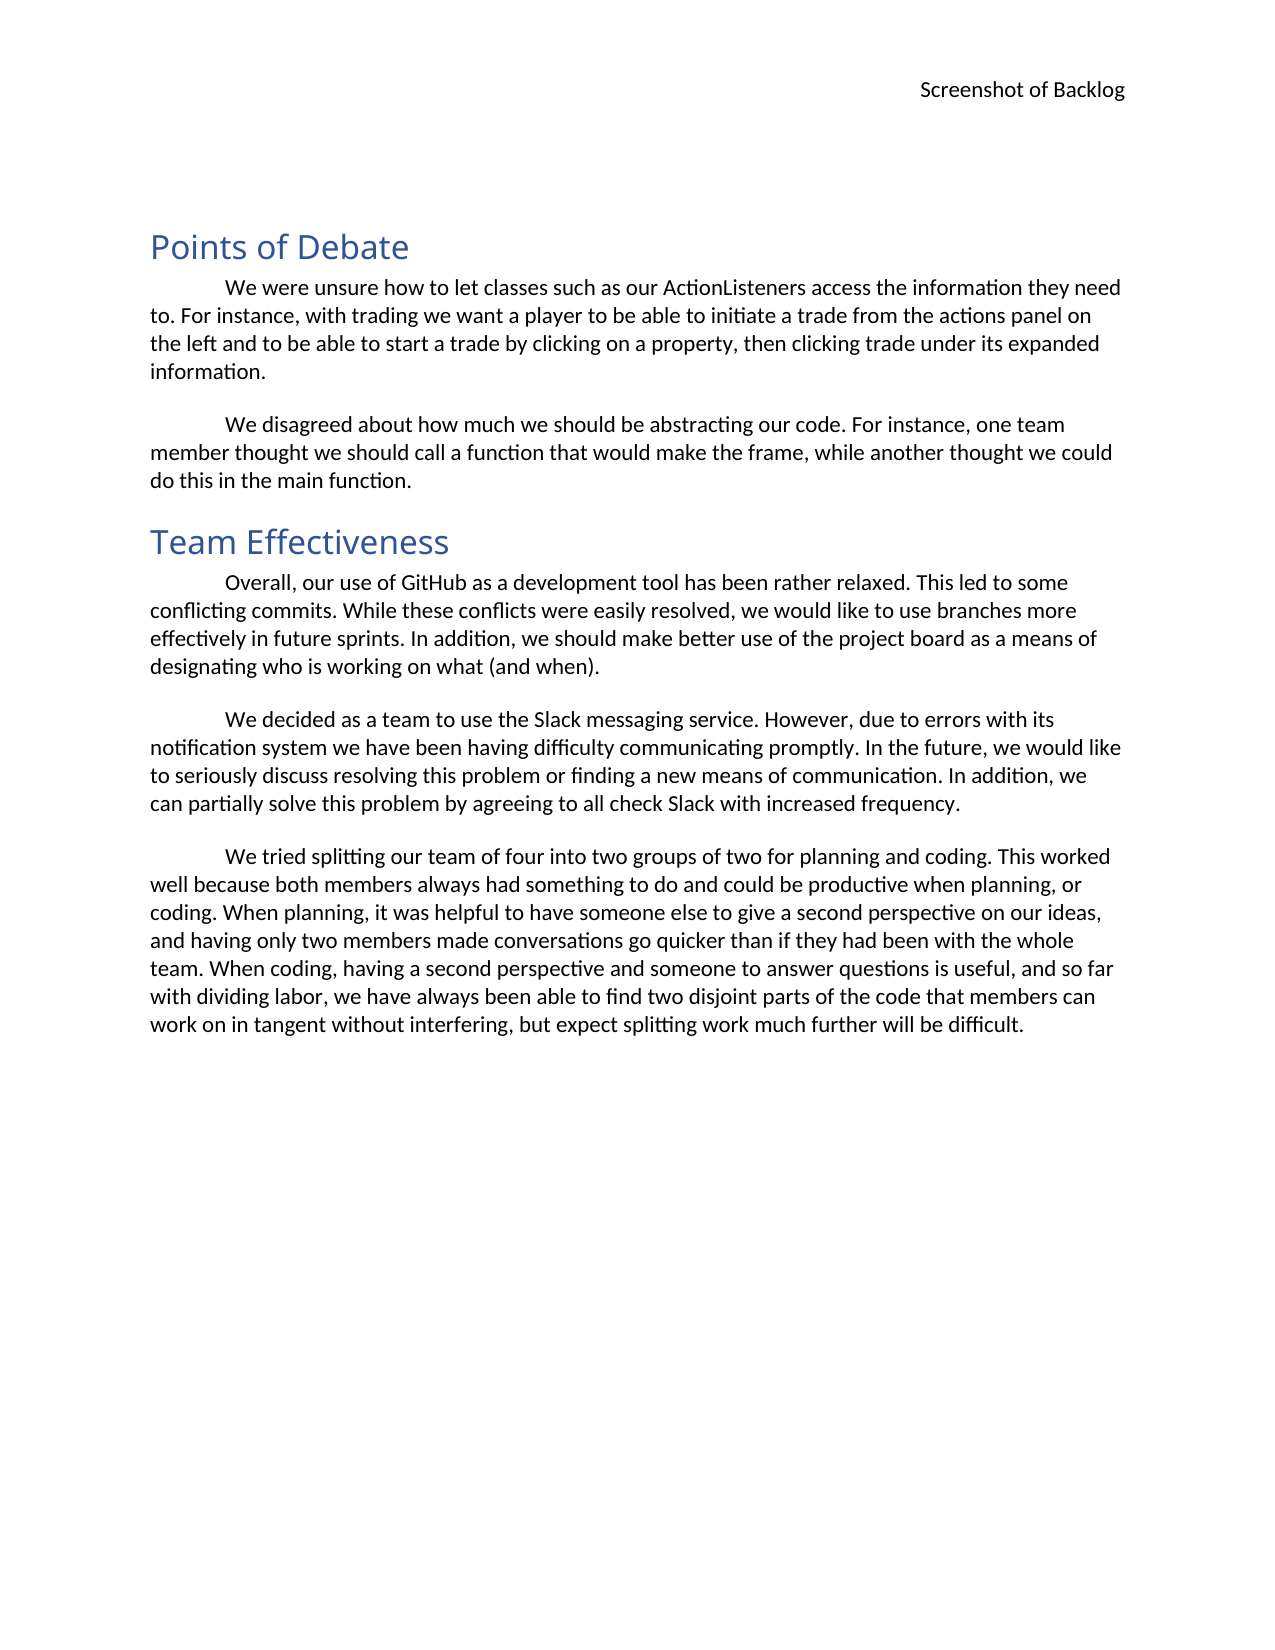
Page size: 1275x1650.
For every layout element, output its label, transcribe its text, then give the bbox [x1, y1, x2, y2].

subtitle Points of Debate [150, 224, 1125, 269]
text We disagreed about how much we should be abstracting our code. For instance, one team member thought we should call a function that would make the frame, while another thought we could do this in the main function. [150, 410, 1125, 494]
text We tried splitting our team of four into two groups of two for planning and coding. This worked well because both members always had something to do and could be productive when planning, or coding. When planning, it was helpful to have someone else to give a second perspective on our ideas, and having only two members made conversations go quicker than if they had been with the whole team. When coding, having a second perspective and someone to answer questions is useful, and so far with dividing labor, we have always been able to find two disjoint parts of the code that members can work on in tangent without interfering, but expect splitting work much further will be difficult. [150, 842, 1125, 1038]
text We decided as a team to use the Slack messaging service. However, due to errors with its notification system we have been having difficulty communicating promptly. In the future, we would like to seriously discuss resolving this problem or finding a new means of communication. In addition, we can partially solve this problem by agreeing to all check Slack with increased frequency. [150, 705, 1125, 817]
subtitle Team Effectiveness [150, 519, 1125, 564]
text We were unsure how to let classes such as our ActionListeners access the information they need to. For instance, with trading we want a player to be able to initiate a trade from the actions panel on the left and to be able to start a trade by clicking on a property, then clicking trade under its expanded information. [150, 273, 1125, 385]
text Overall, our use of GitHub as a development tool has been rather relaxed. This led to some conflicting commits. While these conflicts were easily resolved, we would like to use branches more effectively in future sprints. In addition, we should make better use of the project board as a means of designating who is working on what (and when). [150, 568, 1125, 680]
